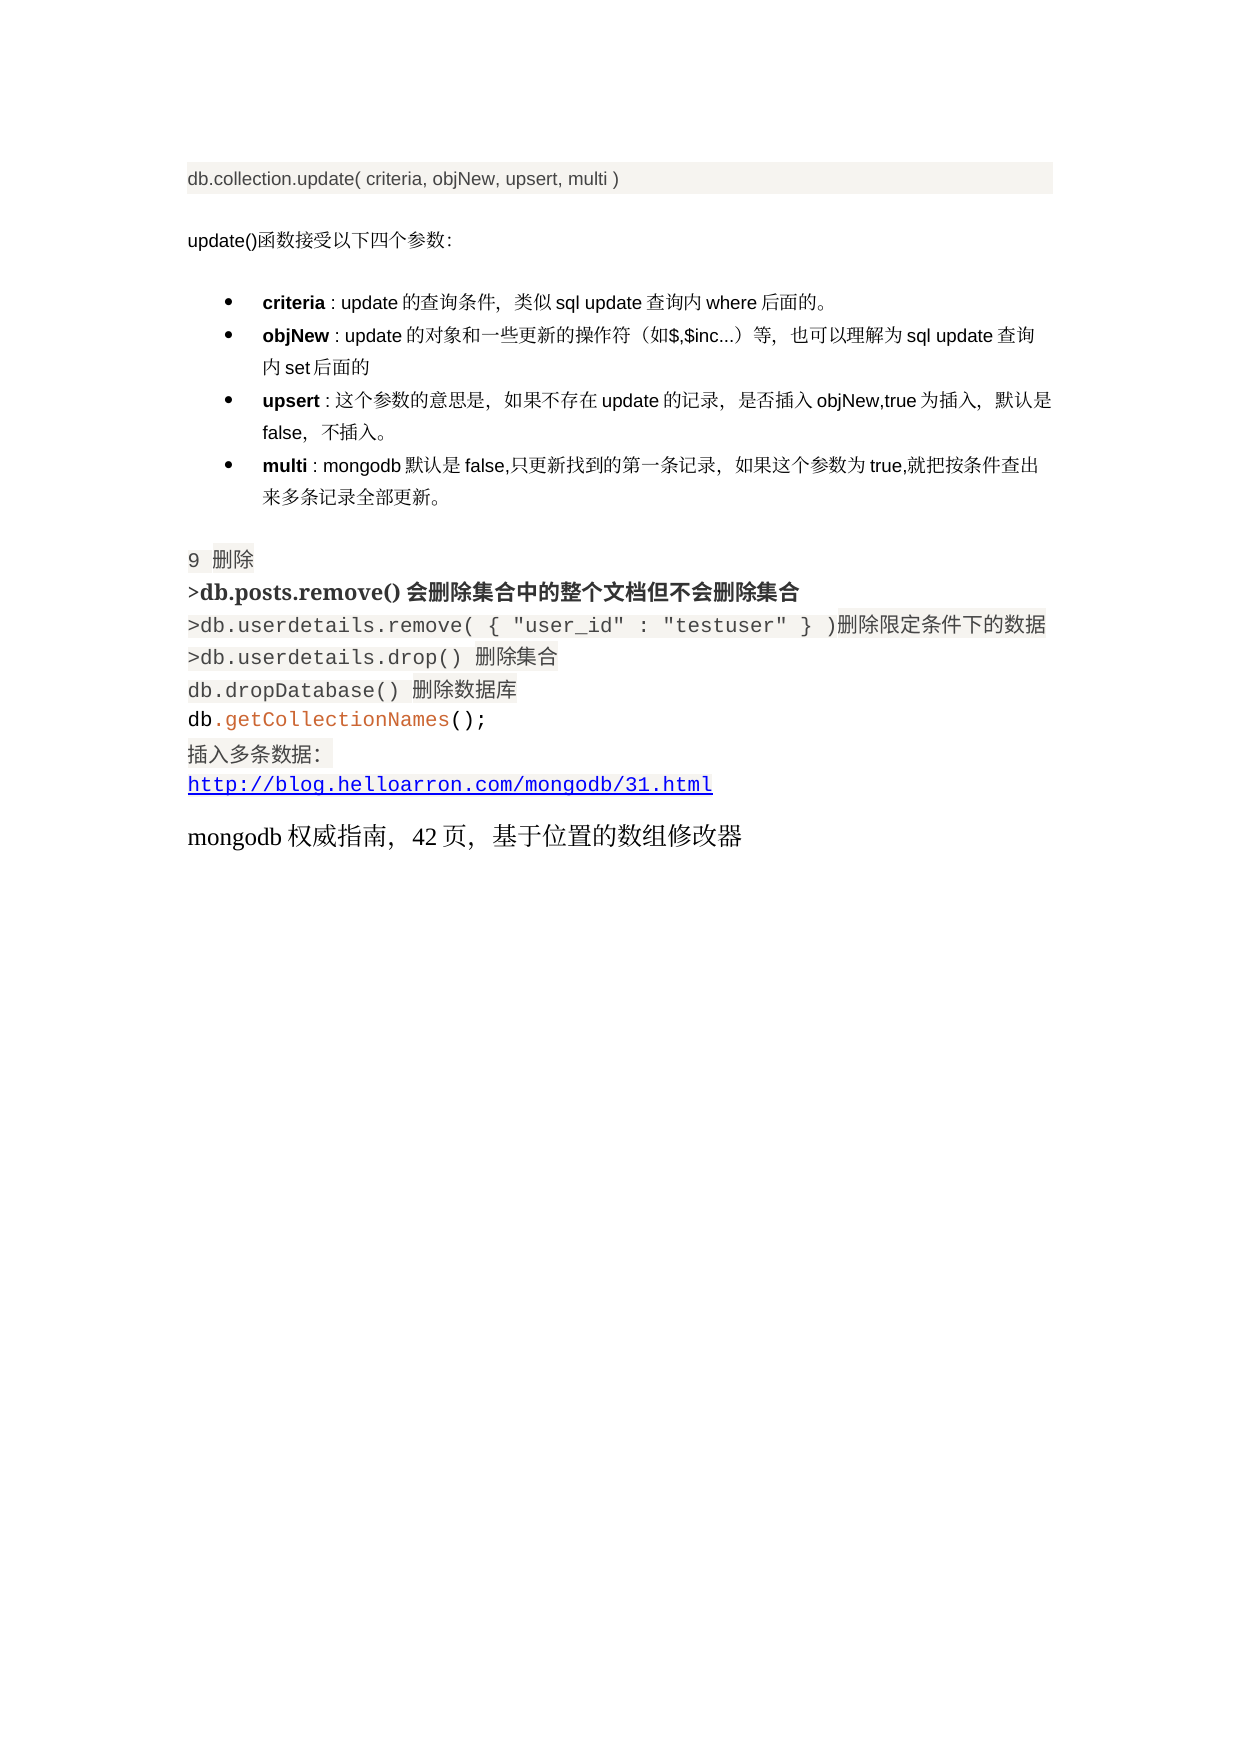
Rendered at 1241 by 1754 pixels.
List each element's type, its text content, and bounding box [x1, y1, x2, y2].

text db.collection.update( criteria, objNew, upsert, multi ) [187, 162, 1053, 194]
text >db.userdetails.remove( { "user_id" : "testuser" } )删除限定条件下的数据 [187, 607, 1053, 639]
text 插入多条数据： [187, 737, 1053, 769]
text mongodb权威指南，42页，基于位置的数组修改器 [187, 802, 1053, 867]
text db.getCollectionNames(); [187, 704, 1053, 737]
list multi : mongodb默认是false,只更新找到的第一条记录，如果这个参数为true,就把按条件查出来多条记录全部更新。 [225, 448, 1053, 513]
text http://blog.helloarron.com/mongodb/31.html [187, 769, 1053, 802]
list upsert : 这个参数的意思是，如果不存在update的记录，是否插入objNew,true为插入，默认是false，不插入。 [225, 383, 1053, 448]
text update()函数接受以下四个参数： [187, 224, 1053, 256]
text >db.userdetails.drop() 删除集合 [187, 639, 1053, 672]
text 9 删除 [187, 542, 1053, 574]
list objNew : update的对象和一些更新的操作符（如$,$inc...）等，也可以理解为sql update查询内set后面的 [225, 318, 1053, 383]
list criteria : update的查询条件，类似sql update查询内where后面的。 [225, 285, 1053, 318]
text >db.posts.remove() 会删除集合中的整个文档但不会删除集合 [187, 574, 1053, 607]
text db.dropDatabase() 删除数据库 [187, 672, 1053, 704]
